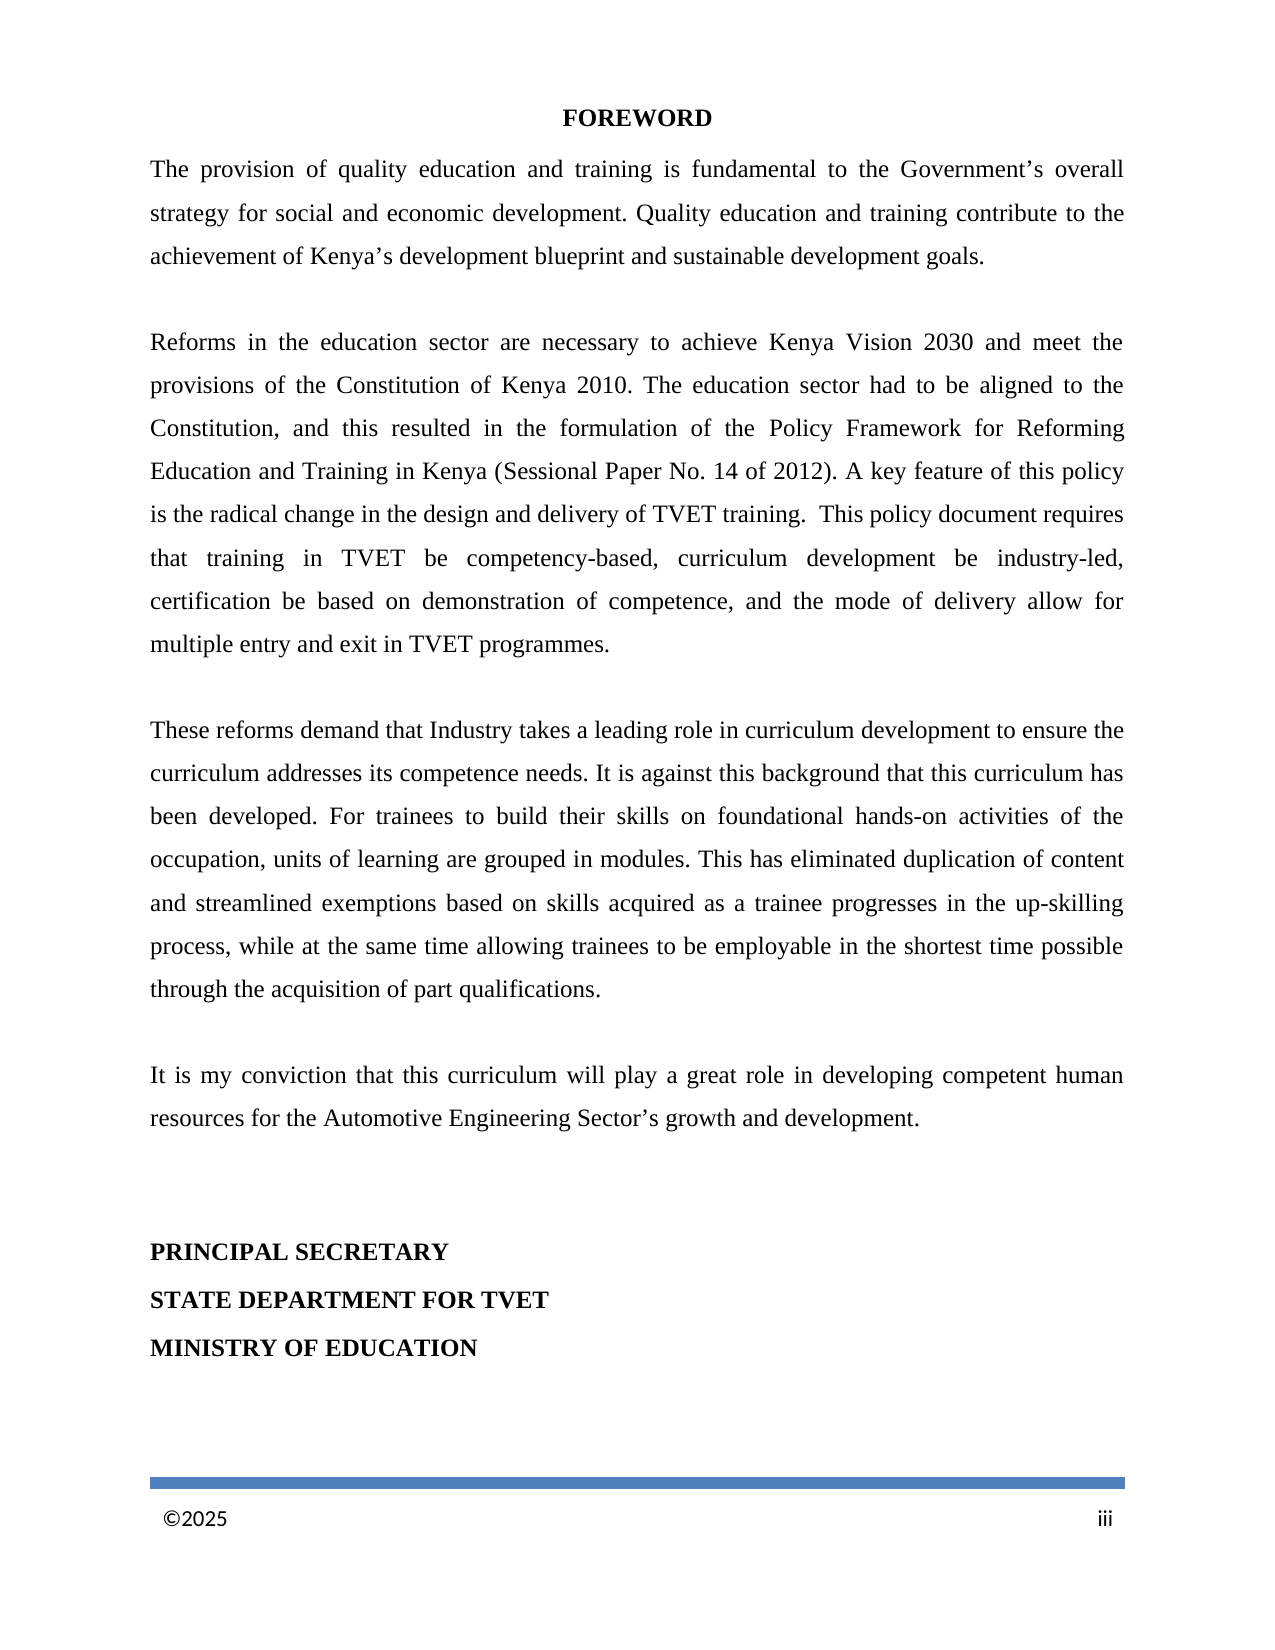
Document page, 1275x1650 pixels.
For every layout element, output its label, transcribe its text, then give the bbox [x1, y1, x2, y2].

text PRINCIPAL SECRETARY [150, 1237, 1125, 1266]
text It is my conviction that this curriculum will play a great role in developing competent human resources for the Automotive Engineering Sector’s growth and development. [150, 1060, 1125, 1132]
text Reforms in the education sector are necessary to achieve Kenya Vision 2030 and meet the provisions of the Constitution of Kenya 2010. The education sector had to be aligned to the Constitution, and this resulted in the formulation of the Policy Framework for Reforming Education and Training in Kenya (Sessional Paper No. 14 of 2012). A key feature of this policy is the radical change in the design and delivery of TVET training. This policy document requires that training in TVET be competency-based, curriculum development be industry-led, certification be based on demonstration of competence, and the mode of delivery allow for multiple entry and exit in TVET programmes. [150, 327, 1125, 658]
text The provision of quality education and training is fundamental to the Government’s overall strategy for social and economic development. Quality education and training contribute to the achievement of Kenya’s development blueprint and sustainable development goals. [150, 154, 1125, 269]
text STATE DEPARTMENT FOR TVET [150, 1285, 1125, 1314]
text These reforms demand that Industry takes a leading role in curriculum development to ensure the curriculum addresses its competence needs. It is against this background that this curriculum has been developed. For trainees to build their skills on foundational hands-on activities of the occupation, units of learning are grouped in modules. This has eliminated duplication of content and streamlined exemptions based on skills acquired as a trainee progresses in the up-skilling process, while at the same time allowing trainees to be employable in the shortest time possible through the acquisition of part qualifications. [150, 715, 1125, 1003]
text MINISTRY OF EDUCATION [150, 1333, 1125, 1361]
text FOREWORD [150, 103, 1125, 132]
